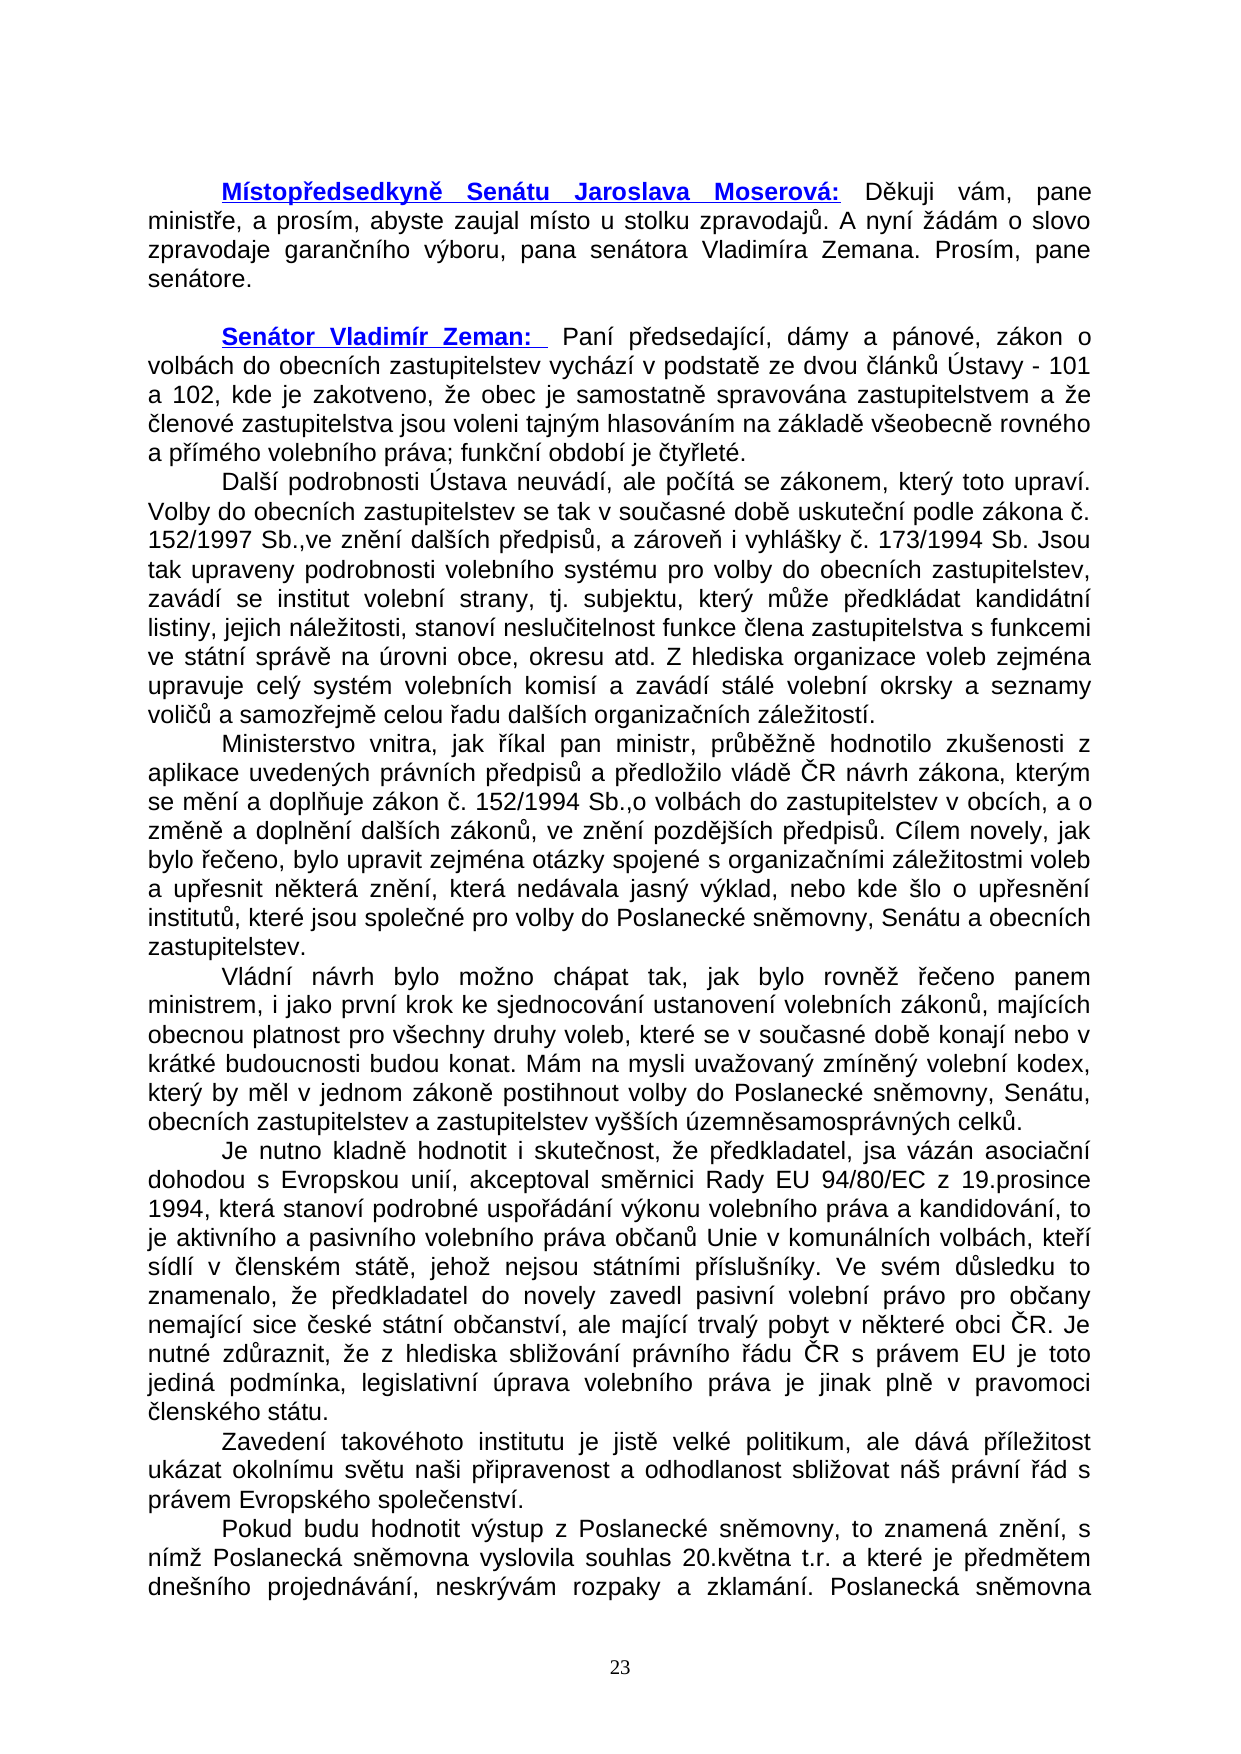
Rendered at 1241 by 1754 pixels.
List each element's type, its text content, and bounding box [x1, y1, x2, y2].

text Ministerstvo vnitra, jak říkal pan ministr, průběžně hodnotilo zkušenosti z aplikace uvedených právních předpisů a předložilo vládě ČR návrh zákona, kterým se mění a doplňuje zákon č. 152/1994 Sb.,o volbách do zastupitelstev v obcích, a o změně a doplnění dalších zákonů, ve znění pozdějších předpisů. Cílem novely, jak bylo řečeno, bylo upravit zejména otázky spojené s organizačními záležitostmi voleb a upřesnit některá znění, která nedávala jasný výklad, nebo kde šlo o upřesnění institutů, které jsou společné pro volby do Poslanecké sněmovny, Senátu a obecních zastupitelstev. [148, 729, 1093, 961]
text Senátor Vladimír Zeman: Paní předsedající, dámy a pánové, zákon o volbách do obecních zastupitelstev vychází v podstatě ze dvou článků Ústavy - 101 a 102, kde je zakotveno, že obec je samostatně spravována zastupitelstvem a že členové zastupitelstva jsou voleni tajným hlasováním na základě všeobecně rovného a přímého volebního práva; funkční období je čtyřleté. [148, 322, 1093, 467]
text Další podrobnosti Ústava neuvádí, ale počítá se zákonem, který toto upraví. Volby do obecních zastupitelstev se tak v současné době uskuteční podle zákona č. 152/1997 Sb.,ve znění dalších předpisů, a zároveň i vyhlášky č. 173/1994 Sb. Jsou tak upraveny podrobnosti volebního systému pro volby do obecních zastupitelstev, zavádí se institut volební strany, tj. subjektu, který může předkládat kandidátní listiny, jejich náležitosti, stanoví neslučitelnost funkce člena zastupitelstva s funkcemi ve státní správě na úrovni obce, okresu atd. Z hlediska organizace voleb zejména upravuje celý systém volebních komisí a zavádí stálé volební okrsky a seznamy voličů a samozřejmě celou řadu dalších organizačních záležitostí. [148, 467, 1093, 729]
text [148, 1513, 1093, 1601]
text Je nutno kladně hodnotit i skutečnost, že předkladatel, jsa vázán asociační dohodou s Evropskou unií, akceptoval směrnici Rady EU 94/80/EC z 19.prosince 1994, která stanoví podrobné uspořádání výkonu volebního práva a kandidování, to je aktivního a pasivního volebního práva občanů Unie v komunálních volbách, kteří sídlí v členském státě, jehož nejsou státními příslušníky. Ve svém důsledku to znamenalo, že předkladatel do novely zavedl pasivní volební právo pro občany nemající sice české státní občanství, ale mající trvalý pobyt v některé obci ČR. Je nutné zdůraznit, že z hlediska sbližování právního řádu ČR s právem EU je toto jediná podmínka, legislativní úprava volebního práva je jinak plně v pravomoci členského státu. [148, 1136, 1093, 1426]
text Zavedení takovéhoto institutu je jistě velké politikum, ale dává příležitost ukázat okolnímu světu naši připravenost a odhodlanost sbližovat náš právní řád s právem Evropského společenství. [148, 1426, 1093, 1513]
text Místopředsedkyně Senátu Jaroslava Moserová: Děkuji vám, pane ministře, a prosím, abyste zaujal místo u stolku zpravodajů. A nyní žádám o slovo zpravodaje garančního výboru, pana senátora Vladimíra Zemana. Prosím, pane senátore. [148, 177, 1093, 293]
text Vládní návrh bylo možno chápat tak, jak bylo rovněž řečeno panem ministrem, i jako první krok ke sjednocování ustanovení volebních zákonů, majících obecnou platnost pro všechny druhy voleb, které se v současné době konají nebo v krátké budoucnosti budou konat. Mám na mysli uvažovaný zmíněný volební kodex, který by měl v jednom zákoně postihnout volby do Poslanecké sněmovny, Senátu, obecních zastupitelstev a zastupitelstev vyšších územněsamosprávných celků. [148, 961, 1093, 1136]
